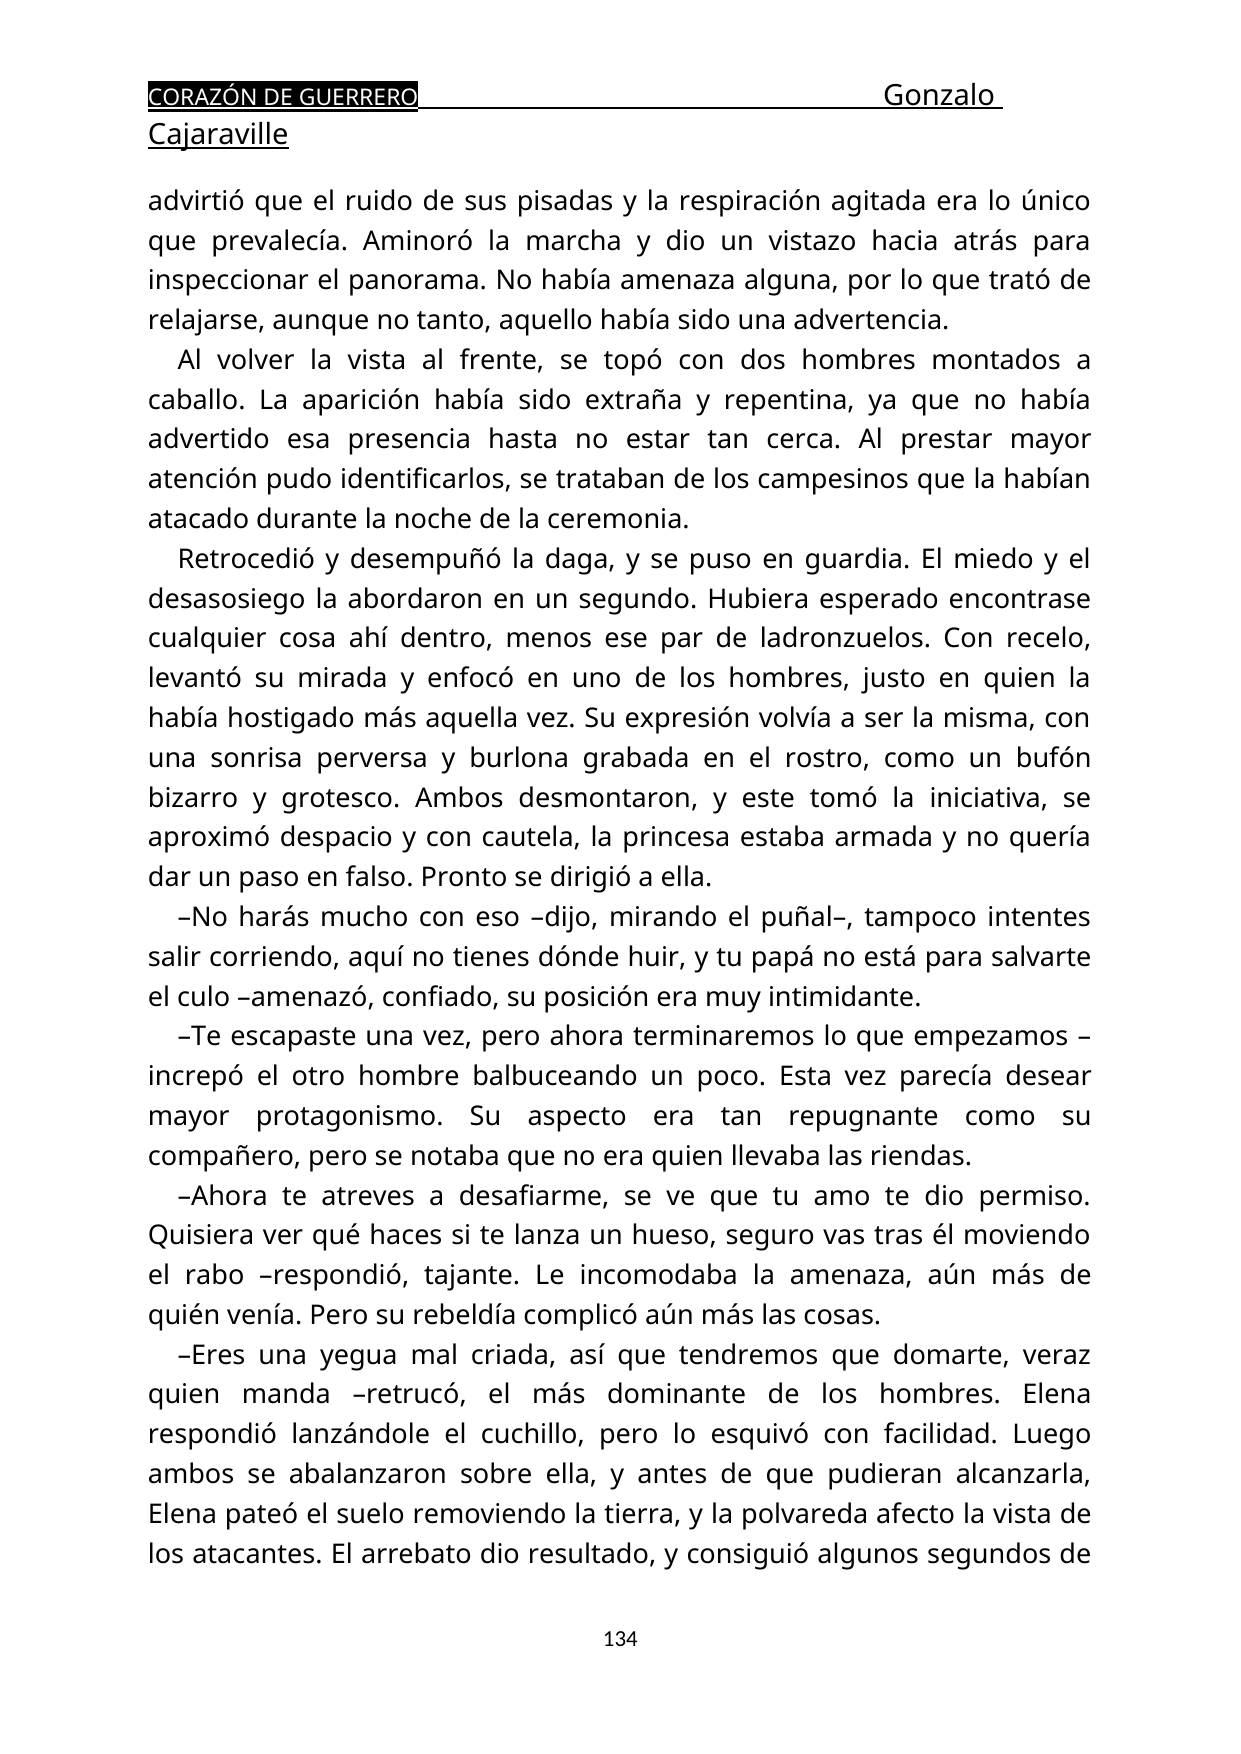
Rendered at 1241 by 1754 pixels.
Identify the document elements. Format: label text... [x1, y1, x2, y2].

text –Te escapaste una vez, pero ahora terminaremos lo que empezamos –increpó el otro hombre balbuceando un poco. Esta vez parecía desear mayor protagonismo. Su aspecto era tan repugnante como su compañero, pero se notaba que no era quien llevaba las riendas. [148, 1017, 1092, 1173]
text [148, 1335, 1092, 1571]
text Al volver la vista al frente, se topó con dos hombres montados a caballo. La aparición había sido extraña y repentina, ya que no había advertido esa presencia hasta no estar tan cerca. Al prestar mayor atención pudo identificarlos, se trataban de los campesinos que la habían atacado durante la noche de la ceremonia. [148, 340, 1092, 536]
text –Ahora te atreves a desafiarme, se ve que tu amo te dio permiso. Quisiera ver qué haces si te lanza un hueso, seguro vas tras él moviendo el rabo –respondió, tajante. Le incomodaba la amenaza, aún más de quién venía. Pero su rebeldía complicó aún más las cosas. [148, 1176, 1092, 1332]
text –No harás mucho con eso –dijo, mirando el puñal–, tampoco intentes salir corriendo, aquí no tienes dónde huir, y tu papá no está para salvarte el culo –amenazó, confiado, su posición era muy intimidante. [148, 897, 1092, 1014]
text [148, 181, 1092, 337]
text Retrocedió y desempuñó la daga, y se puso en guardia. El miedo y el desasosiego la abordaron en un segundo. Hubiera esperado encontrase cualquier cosa ahí dentro, menos ese par de ladronzuelos. Con recelo, levantó su mirada y enfocó en uno de los hombres, justo en quien la había hostigado más aquella vez. Su expresión volvía a ser la misma, con una sonrisa perversa y burlona grabada en el rostro, como un bufón bizarro y grotesco. Ambos desmontaron, y este tomó la iniciativa, se aproximó despacio y con cautela, la princesa estaba armada y no quería dar un paso en falso. Pronto se dirigió a ella. [148, 539, 1092, 894]
